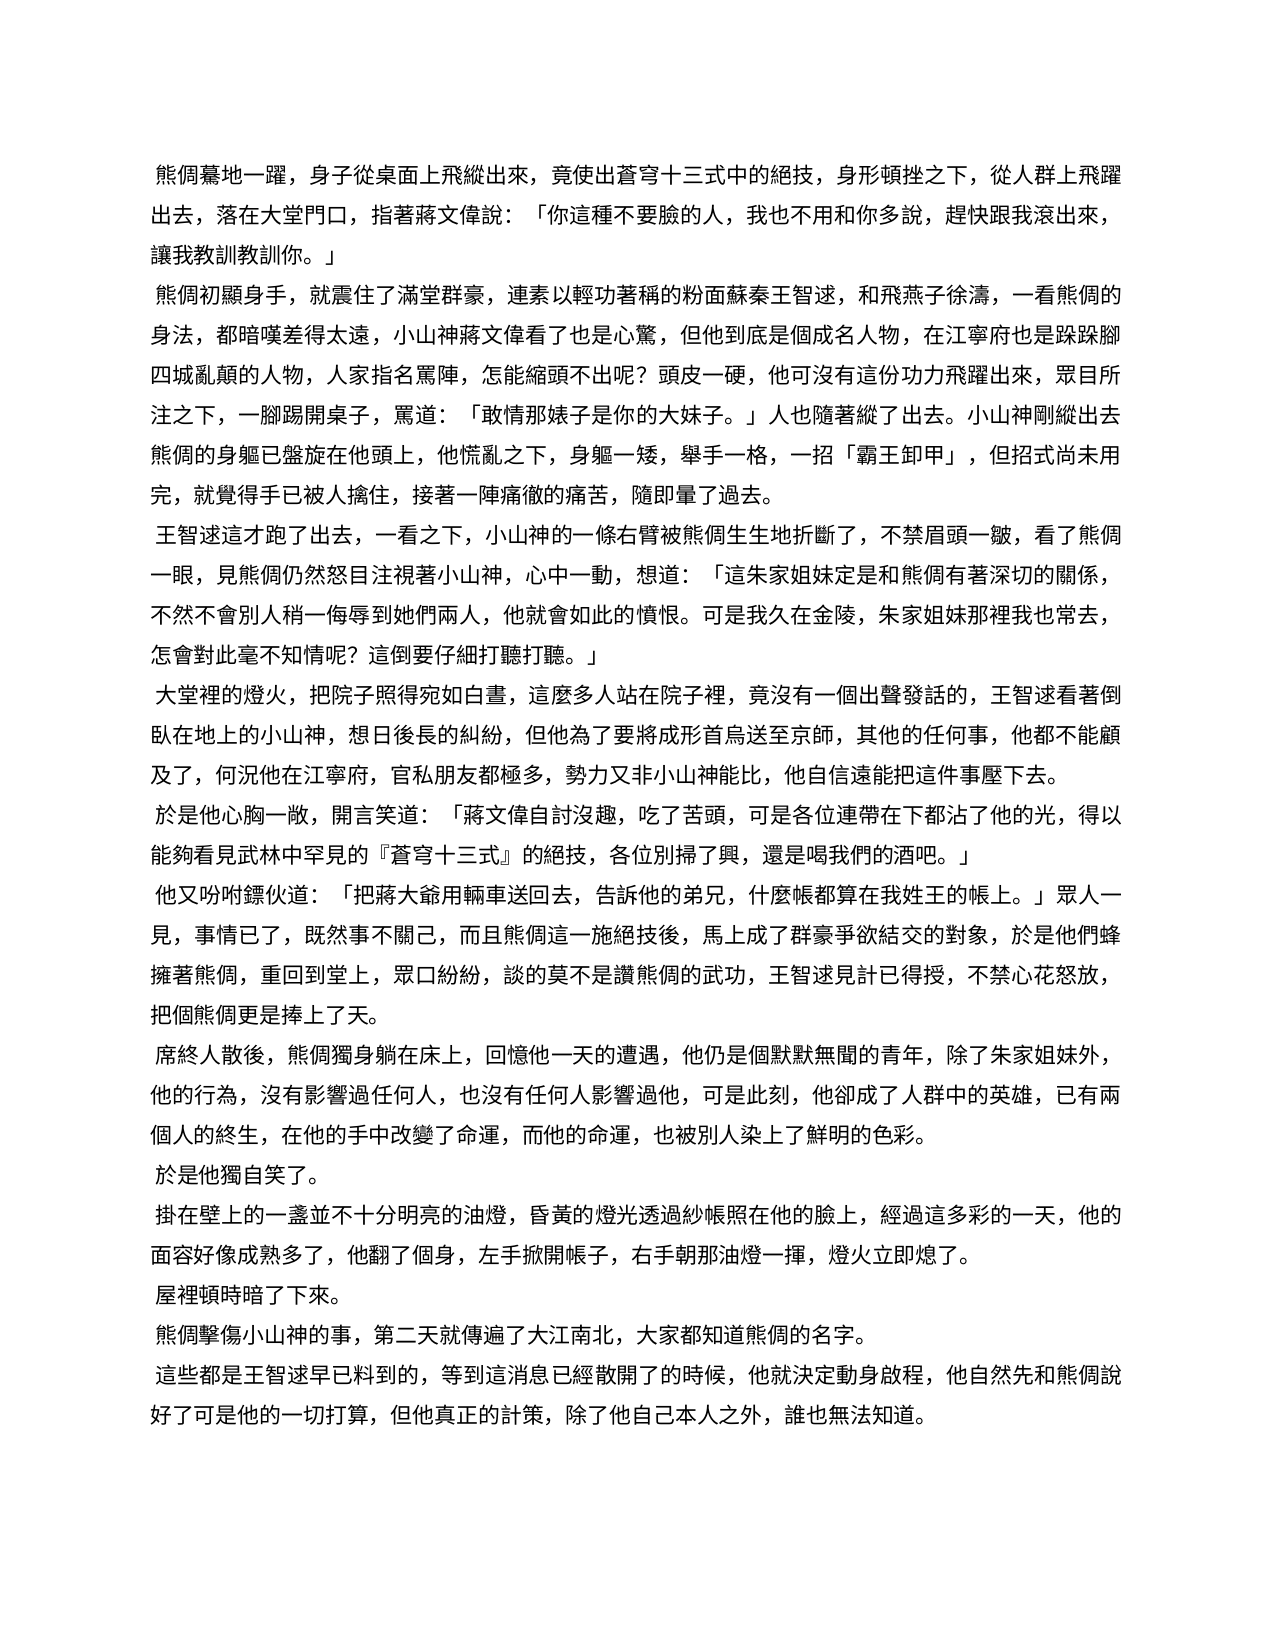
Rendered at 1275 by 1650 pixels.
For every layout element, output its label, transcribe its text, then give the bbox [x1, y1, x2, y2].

text 屋裡頓時暗了下來。 [150, 1270, 1125, 1310]
text 熊倜初顯身手，就震住了滿堂群豪，連素以輕功著稱的粉面蘇秦王智逑，和飛燕子徐濤，一看熊倜的身法，都暗嘆差得太遠，小山神蔣文偉看了也是心驚，但他到底是個成名人物，在江寧府也是跺跺腳四城亂顛的人物，人家指名罵陣，怎能縮頭不出呢？頭皮一硬，他可沒有這份功力飛躍出來，眾目所注之下，一腳踢開桌子，罵道：「敢情那婊子是你的大妹子。」人也隨著縱了出去。小山神剛縱出去，熊倜的身軀已盤旋在他頭上，他慌亂之下，身軀一矮，舉手一格，一招「霸王卸甲」，但招式尚未用完，就覺得手已被人擒住，接著一陣痛徹的痛苦，隨即暈了過去。 [150, 270, 1125, 510]
text 他又吩咐鏢伙道：「把蔣大爺用輛車送回去，告訴他的弟兄，什麼帳都算在我姓王的帳上。」眾人一見，事情已了，既然事不關己，而且熊倜這一施絕技後，馬上成了群豪爭欲結交的對象，於是他們蜂擁著熊倜，重回到堂上，眾口紛紛，談的莫不是讚熊倜的武功，王智逑見計已得授，不禁心花怒放，把個熊倜更是捧上了天。 [150, 870, 1125, 1030]
text 熊倜驀地一躍，身子從桌面上飛縱出來，竟使出蒼穹十三式中的絕技，身形頓挫之下，從人群上飛躍出去，落在大堂門口，指著蔣文偉說：「你這種不要臉的人，我也不用和你多說，趕快跟我滾出來，讓我教訓教訓你。」 [150, 150, 1125, 270]
text 於是他獨自笑了。 [150, 1150, 1125, 1190]
text 掛在壁上的一盞並不十分明亮的油燈，昏黃的燈光透過紗帳照在他的臉上，經過這多彩的一天，他的面容好像成熟多了，他翻了個身，左手掀開帳子，右手朝那油燈一揮，燈火立即熄了。 [150, 1190, 1125, 1270]
text 席終人散後，熊倜獨身躺在床上，回憶他一天的遭遇，他仍是個默默無聞的青年，除了朱家姐妹外，他的行為，沒有影響過任何人，也沒有任何人影響過他，可是此刻，他卻成了人群中的英雄，已有兩個人的終生，在他的手中改變了命運，而他的命運，也被別人染上了鮮明的色彩。 [150, 1030, 1125, 1150]
text 大堂裡的燈火，把院子照得宛如白晝，這麼多人站在院子裡，竟沒有一個出聲發話的，王智逑看著倒臥在地上的小山神，想日後長的糾紛，但他為了要將成形首烏送至京師，其他的任何事，他都不能顧及了，何況他在江寧府，官私朋友都極多，勢力又非小山神能比，他自信遠能把這件事壓下去。 [150, 670, 1125, 790]
text 這些都是王智逑早已料到的，等到這消息已經散開了的時候，他就決定動身啟程，他自然先和熊倜說好了可是他的一切打算，但他真正的計策，除了他自己本人之外，誰也無法知道。 [150, 1350, 1125, 1430]
text 於是他心胸一敞，開言笑道：「蔣文偉自討沒趣，吃了苦頭，可是各位連帶在下都沾了他的光，得以能夠看見武林中罕見的『蒼穹十三式』的絕技，各位別掃了興，還是喝我們的酒吧。」 [150, 790, 1125, 870]
text 熊倜擊傷小山神的事，第二天就傳遍了大江南北，大家都知道熊倜的名字。 [150, 1310, 1125, 1350]
text 王智逑這才跑了出去，一看之下，小山神的一條右臂被熊倜生生地折斷了，不禁眉頭一皺，看了熊倜一眼，見熊倜仍然怒目注視著小山神，心中一動，想道：「這朱家姐妹定是和熊倜有著深切的關係，不然不會別人稍一侮辱到她們兩人，他就會如此的憤恨。可是我久在金陵，朱家姐妹那裡我也常去，怎會對此毫不知情呢？這倒要仔細打聽打聽。」 [150, 510, 1125, 670]
